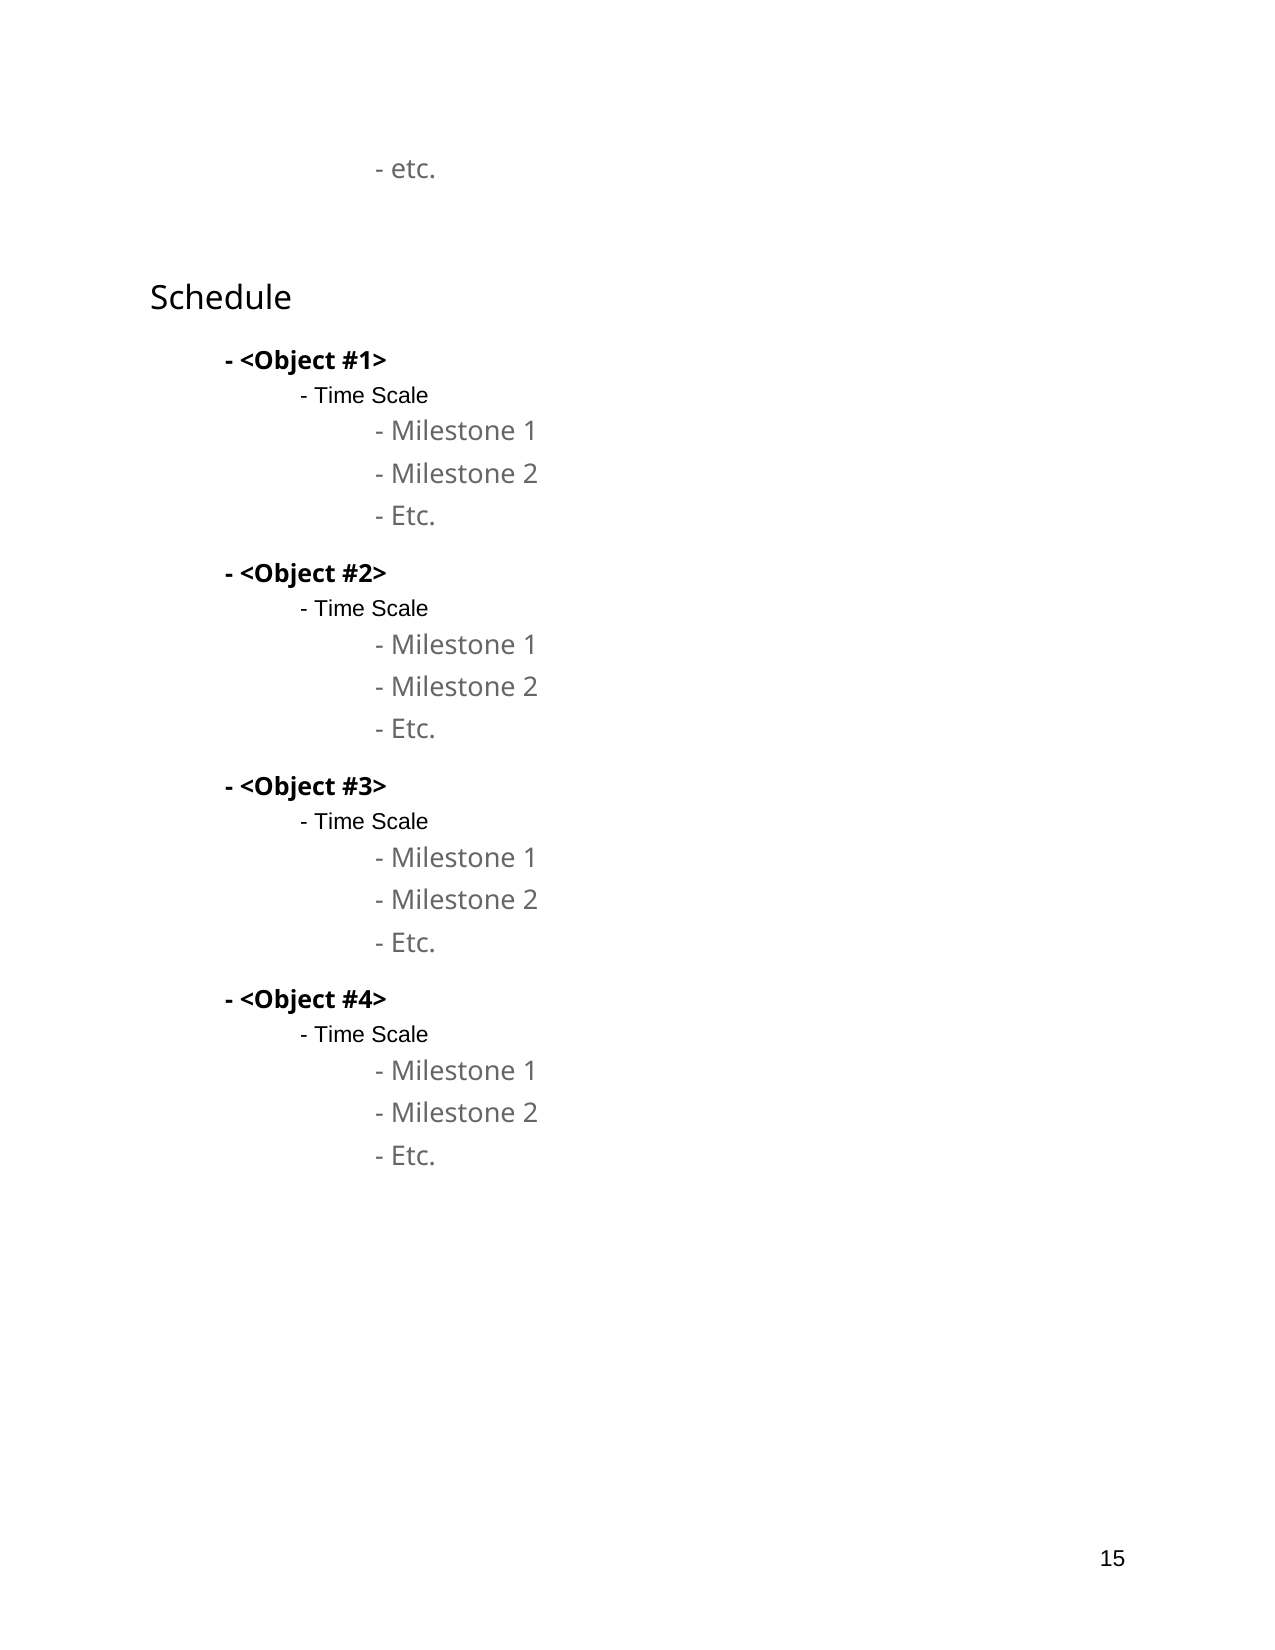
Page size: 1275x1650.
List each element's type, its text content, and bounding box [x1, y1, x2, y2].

text - Milestone 1 [150, 838, 1125, 875]
subtitle Schedule [150, 274, 1125, 319]
text - Milestone 2 [150, 667, 1125, 704]
text - Milestone 2 [150, 881, 1125, 918]
text - Etc. [150, 923, 1125, 960]
text - Milestone 2 [150, 1094, 1125, 1131]
subtitle - <Object #4> [150, 982, 1125, 1016]
text - Time Scale [150, 1021, 1125, 1048]
text - Etc. [150, 497, 1125, 533]
subtitle - <Object #1> [150, 342, 1125, 377]
text - Milestone 1 [150, 625, 1125, 662]
text - Milestone 2 [150, 454, 1125, 491]
text - Milestone 1 [150, 412, 1125, 449]
text - Time Scale [150, 808, 1125, 834]
text - Time Scale [150, 595, 1125, 621]
subtitle - <Object #3> [150, 769, 1125, 803]
text - Milestone 1 [150, 1052, 1125, 1088]
text - Etc. [150, 1136, 1125, 1173]
text - Etc. [150, 710, 1125, 747]
text - etc. [150, 150, 1125, 187]
subtitle - <Object #2> [150, 556, 1125, 590]
text - Time Scale [150, 382, 1125, 408]
